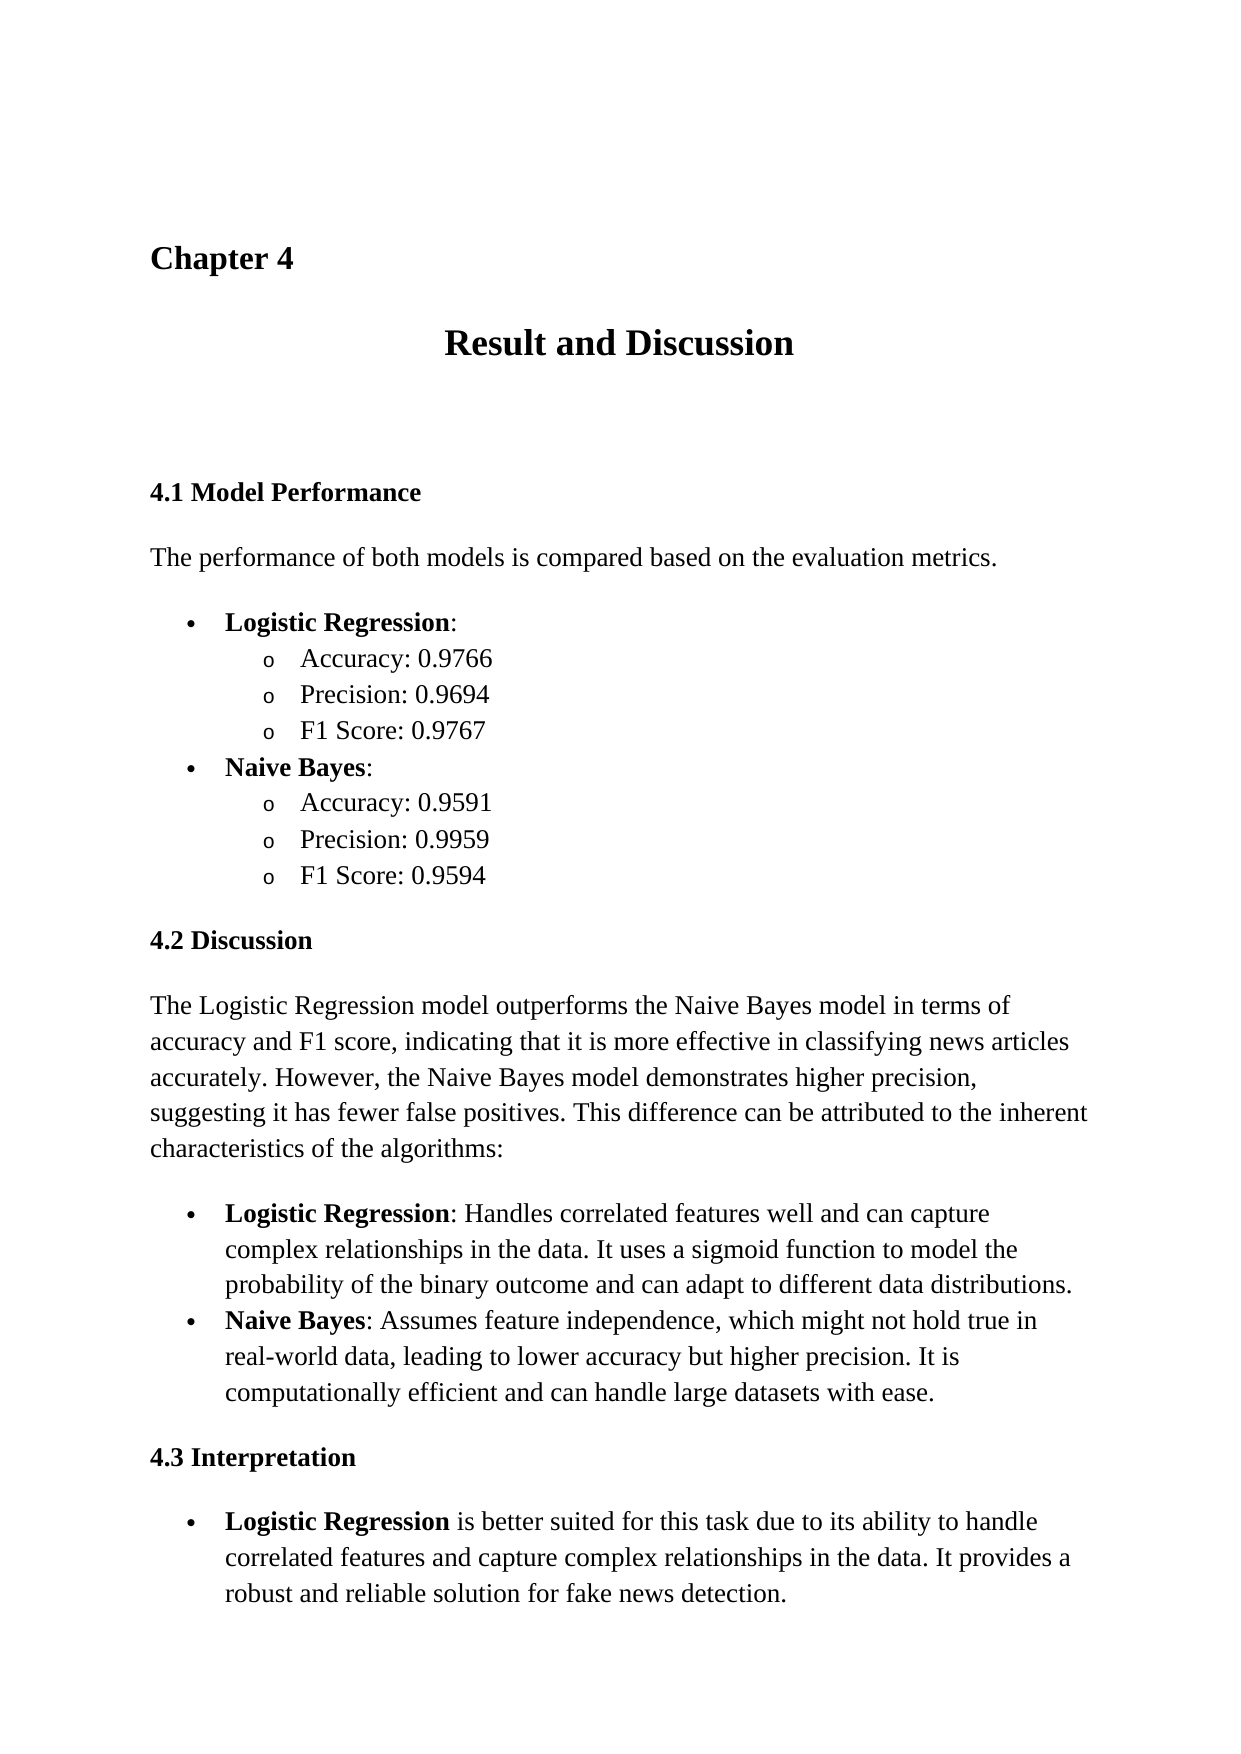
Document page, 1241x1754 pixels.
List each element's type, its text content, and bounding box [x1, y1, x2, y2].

list Accuracy: 0.9766 [262, 642, 1090, 673]
text The performance of both models is compared based on the evaluation metrics. [150, 541, 1090, 572]
list Precision: 0.9694 [262, 678, 1090, 710]
list Accuracy: 0.9591 [262, 786, 1090, 818]
list F1 Score: 0.9767 [262, 714, 1090, 746]
list F1 Score: 0.9594 [262, 859, 1090, 891]
text Result and Discussion [150, 321, 1088, 364]
list Logistic Regression: Handles correlated features well and can capture complex relationships in the data. It uses a sigmoid function to model the probability of the binary outcome and can adapt to different data distributions. [187, 1197, 1090, 1300]
list Precision: 0.9959 [262, 823, 1090, 854]
text 4.3 Interpretation [150, 1441, 1090, 1472]
list Logistic Regression is better suited for this task due to its ability to handle correlated features and capture complex relationships in the data. It provides a robust and reliable solution for fake news detection. [187, 1506, 1090, 1608]
list Logistic Regression: [187, 606, 1090, 637]
list Naive Bayes: [187, 751, 1090, 782]
text Chapter 4 [150, 238, 1090, 276]
text The Logistic Regression model outperforms the Naive Bayes model in terms of accuracy and F1 score, indicating that it is more effective in classifying news articles accurately. However, the Naive Bayes model demonstrates higher precision, suggesting it has fewer false positives. This difference can be attributed to the inherent characteristics of the algorithms: [150, 989, 1090, 1163]
text 4.2 Discussion [150, 924, 1090, 956]
list Naive Bayes: Assumes feature independence, which might not hold true in real-world data, leading to lower accuracy but higher precision. It is computationally efficient and can handle large datasets with ease. [187, 1304, 1090, 1407]
text 4.1 Model Performance [150, 476, 1090, 508]
